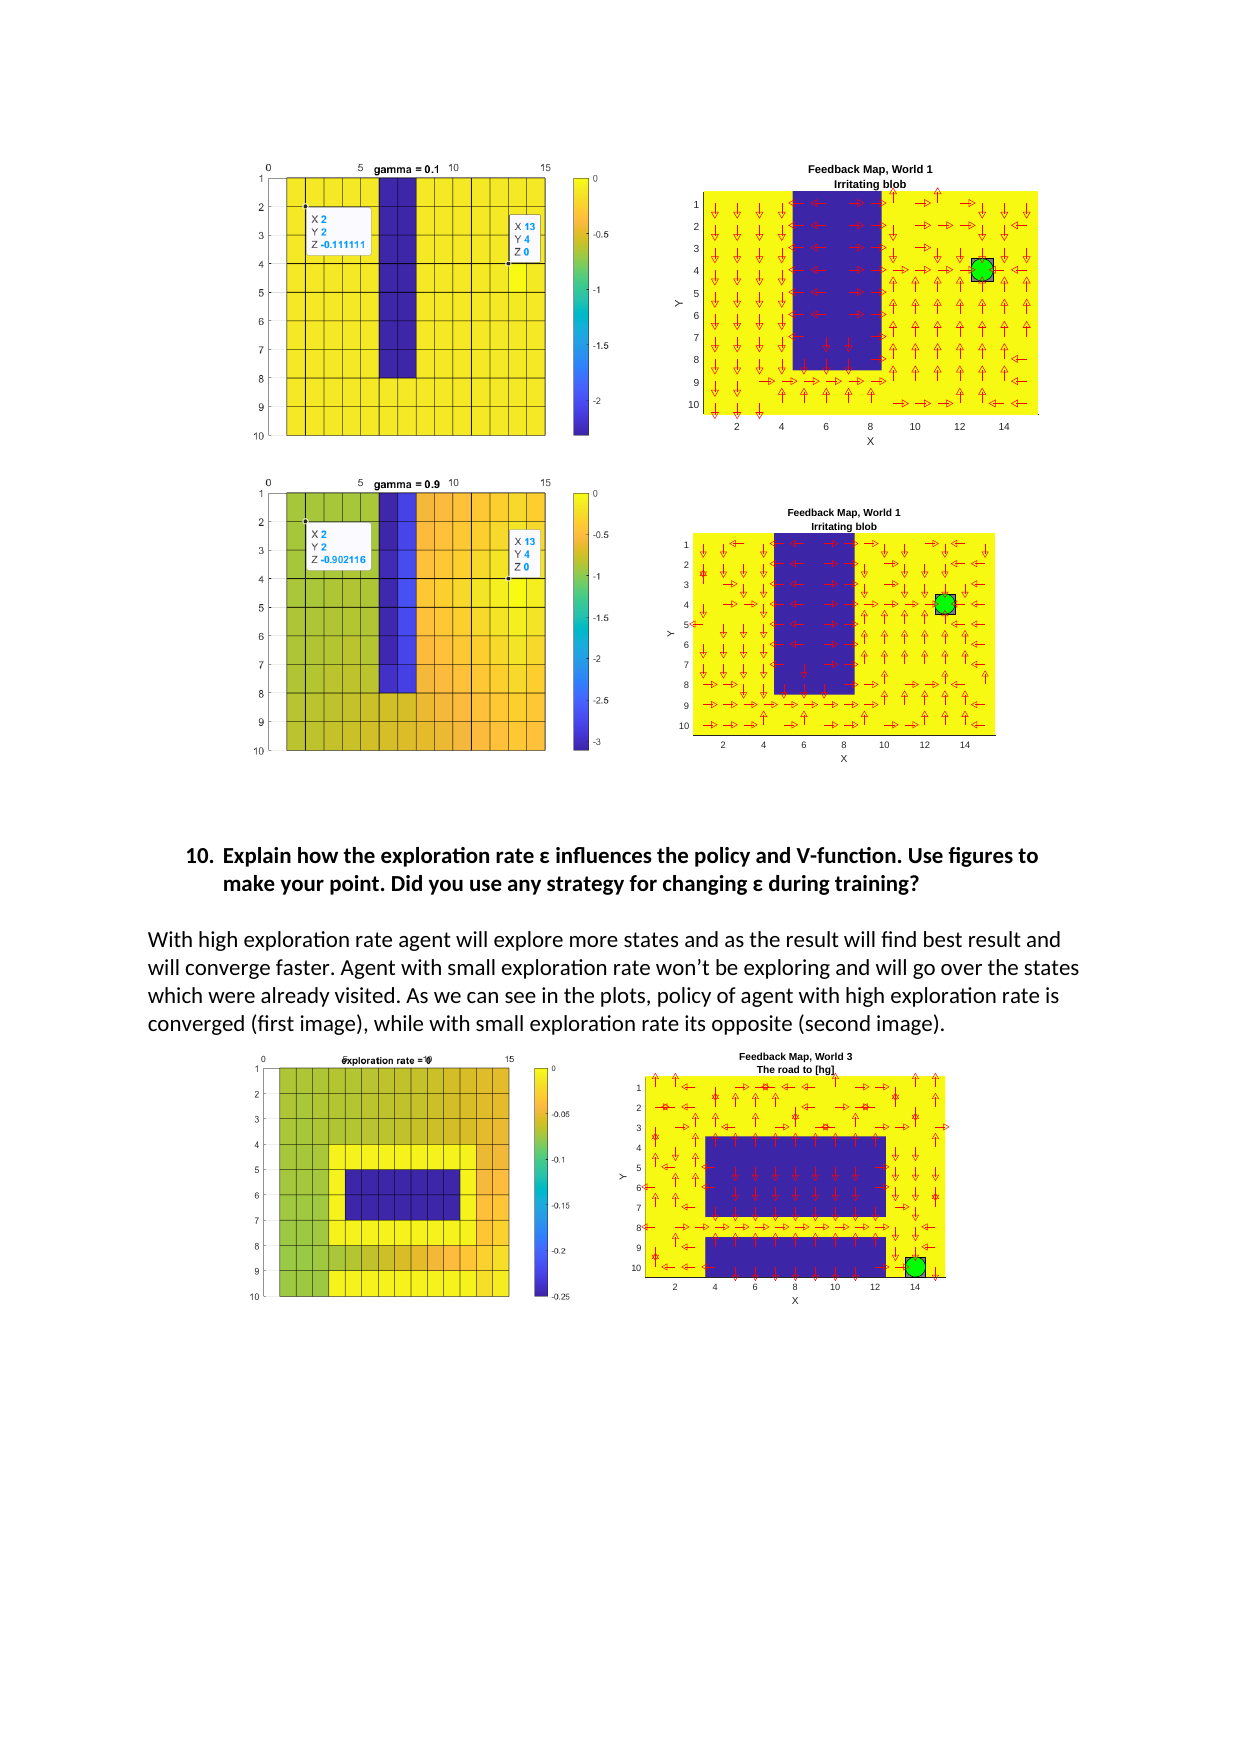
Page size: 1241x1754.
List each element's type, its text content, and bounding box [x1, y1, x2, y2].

list Explain how the exploration rate ε influences the policy and V-function. Use figures to make your point. Did you use any strategy for changing ε during training? [185, 841, 1093, 897]
picture [222, 1047, 596, 1327]
text With high exploration rate agent will explore more states and as the result will find best result and will converge faster. Agent with small exploration rate won’t be exploring and will go over the states which were already visited. As we can see in the plots, policy of agent with high exploration rate is converged (first image), while with small exploration rate its opposite (second image). [148, 925, 1093, 1037]
picture [222, 155, 643, 785]
